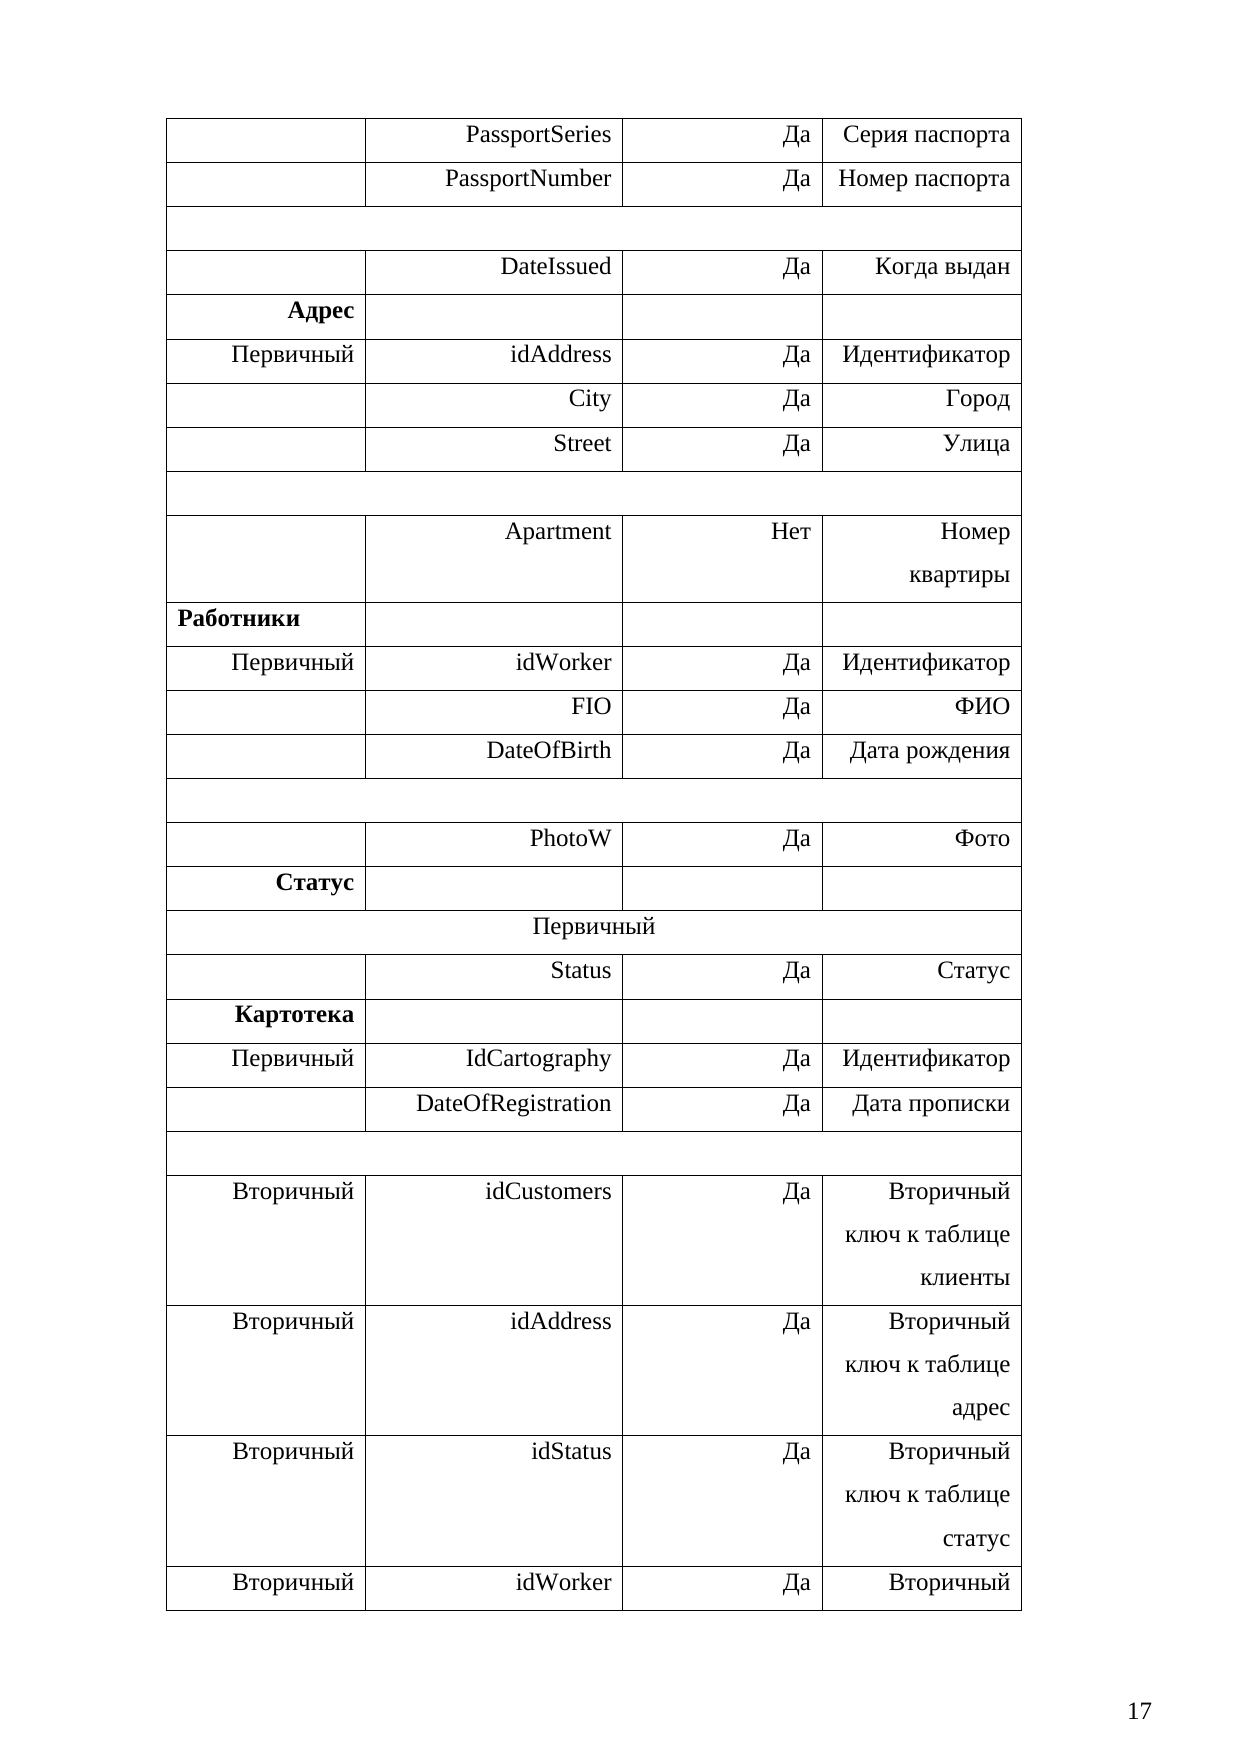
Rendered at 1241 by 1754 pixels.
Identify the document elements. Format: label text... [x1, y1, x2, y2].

table_cell [167, 823, 365, 866]
table_cell [167, 119, 365, 162]
table_cell Адрес [167, 295, 365, 338]
table_cell Да [623, 691, 822, 734]
table_cell Вторичный [167, 1436, 365, 1566]
table_cell Когда выдан [823, 251, 1021, 294]
table_cell Работники [167, 603, 365, 646]
table_cell Да [623, 955, 822, 998]
table_cell [167, 779, 1021, 822]
table_cell [823, 295, 1021, 338]
table_cell [167, 955, 365, 998]
table_cell Да [623, 1306, 822, 1435]
table_cell Идентификатор [823, 340, 1021, 382]
table_cell Да [623, 163, 822, 206]
table_cell [167, 1088, 365, 1131]
table_cell ФИО [823, 691, 1021, 734]
table_cell IdCartography [366, 1044, 622, 1087]
table_cell [167, 472, 1021, 515]
table_cell Да [623, 1567, 822, 1610]
table_cell [623, 1000, 822, 1042]
table_cell Номер квартиры [823, 516, 1021, 602]
table_cell Вторичный [167, 1306, 365, 1435]
table_cell Идентификатор [823, 1044, 1021, 1087]
table_cell Первичный [167, 911, 1021, 954]
table_cell Да [623, 1176, 822, 1305]
table_cell Город [823, 384, 1021, 427]
table_cell [623, 295, 822, 338]
table_cell DateIssued [366, 251, 622, 294]
table_cell DateOfBirth [366, 735, 622, 778]
table_cell Картотека [167, 1000, 365, 1042]
table_cell Вторичный ключ к таблице клиенты [823, 1176, 1021, 1305]
table_cell Вторичный [167, 1176, 365, 1305]
table_cell idAddress [366, 340, 622, 382]
table_cell Да [623, 1044, 822, 1087]
table_cell [823, 867, 1021, 910]
table_cell PassportSeries [366, 119, 622, 162]
table_cell Да [623, 119, 822, 162]
table_cell [366, 1000, 622, 1042]
table_cell Дата прописки [823, 1088, 1021, 1131]
table_cell [167, 1132, 1021, 1175]
table_cell [623, 603, 822, 646]
table_cell PassportNumber [366, 163, 622, 206]
table_cell [823, 603, 1021, 646]
table_cell Вторичный ключ к таблице адрес [823, 1306, 1021, 1435]
table_cell [167, 384, 365, 427]
table_cell Street [366, 428, 622, 471]
table_cell Вторичный ключ к таблице статус [823, 1436, 1021, 1566]
table_cell [366, 867, 622, 910]
table_cell Первичный [167, 340, 365, 382]
table_cell Да [623, 428, 822, 471]
table_cell Да [623, 823, 822, 866]
table_cell [623, 867, 822, 910]
table_cell Идентификатор [823, 647, 1021, 690]
table_cell Да [623, 1436, 822, 1566]
table_cell DateOfRegistration [366, 1088, 622, 1131]
table_cell [167, 516, 365, 602]
table_cell Да [623, 647, 822, 690]
table_cell [366, 295, 622, 338]
table_cell [167, 163, 365, 206]
table_cell [167, 207, 1021, 250]
table_cell Status [366, 955, 622, 998]
table_cell Нет [623, 516, 822, 602]
table_cell Статус [823, 955, 1021, 998]
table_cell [823, 1567, 1021, 1610]
table_cell idWorker [366, 647, 622, 690]
table_cell [167, 251, 365, 294]
table_cell Apartment [366, 516, 622, 602]
table_cell Да [623, 251, 822, 294]
table_cell FIO [366, 691, 622, 734]
table_cell Да [623, 735, 822, 778]
table_cell Да [623, 1088, 822, 1131]
table_cell idWorker [366, 1567, 622, 1610]
table_cell Статус [167, 867, 365, 910]
table_cell [167, 691, 365, 734]
table_cell Да [623, 340, 822, 382]
table_cell Дата рождения [823, 735, 1021, 778]
table_cell idCustomers [366, 1176, 622, 1305]
table_cell City [366, 384, 622, 427]
table_cell Вторичный [167, 1567, 365, 1610]
table_cell [167, 735, 365, 778]
table_cell Первичный [167, 647, 365, 690]
table_cell PhotoW [366, 823, 622, 866]
table_cell [366, 603, 622, 646]
table_cell Серия паспорта [823, 119, 1021, 162]
table_cell idStatus [366, 1436, 622, 1566]
table_cell Улица [823, 428, 1021, 471]
table_cell Первичный [167, 1044, 365, 1087]
table_cell Фото [823, 823, 1021, 866]
table_cell [823, 1000, 1021, 1042]
table_cell Да [623, 384, 822, 427]
table_cell Номер паспорта [823, 163, 1021, 206]
table_cell idAddress [366, 1306, 622, 1435]
table_cell [167, 428, 365, 471]
